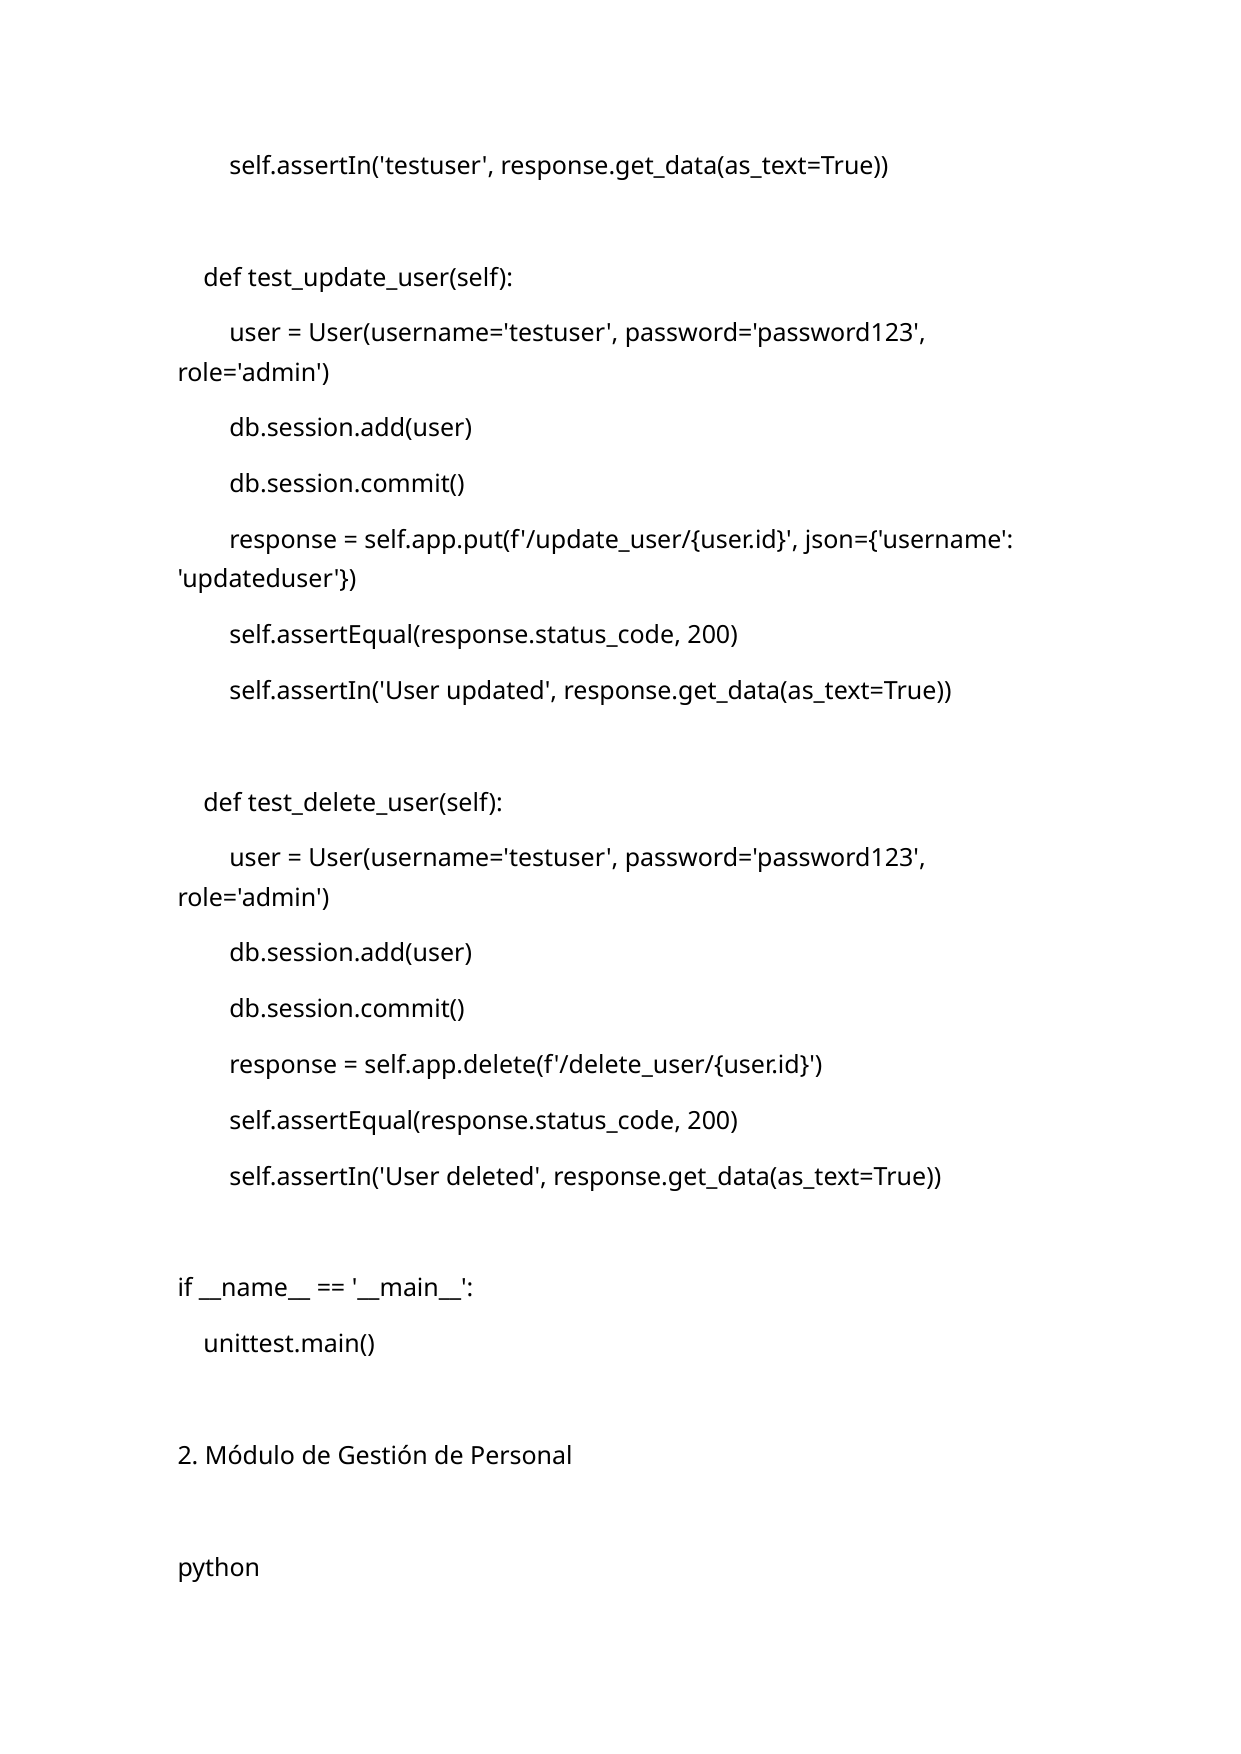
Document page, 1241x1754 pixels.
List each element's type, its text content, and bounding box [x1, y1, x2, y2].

text def test_update_user(self): [177, 259, 1063, 293]
text user = User(username='testuser', password='password123', role='admin') [177, 840, 1063, 913]
text self.assertIn('testuser', response.get_data(as_text=True)) [177, 148, 1063, 182]
text self.assertEqual(response.status_code, 200) [177, 1103, 1063, 1137]
text if __name__ == '__main__': [177, 1270, 1063, 1304]
text db.session.commit() [177, 466, 1063, 500]
text self.assertIn('User updated', response.get_data(as_text=True)) [177, 673, 1063, 707]
text db.session.commit() [177, 991, 1063, 1025]
text response = self.app.put(f'/update_user/{user.id}', json={'username': 'updateduser'}) [177, 522, 1063, 595]
text self.assertIn('User deleted', response.get_data(as_text=True)) [177, 1158, 1063, 1192]
text self.assertEqual(response.status_code, 200) [177, 617, 1063, 651]
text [177, 315, 1063, 388]
text def test_delete_user(self): [177, 784, 1063, 818]
text response = self.app.delete(f'/delete_user/{user.id}') [177, 1047, 1063, 1081]
text python [177, 1549, 1063, 1583]
text db.session.add(user) [177, 935, 1063, 969]
text unittest.main() [177, 1326, 1063, 1360]
text 2. Módulo de Gestión de Personal [177, 1438, 1063, 1472]
text db.session.add(user) [177, 410, 1063, 444]
